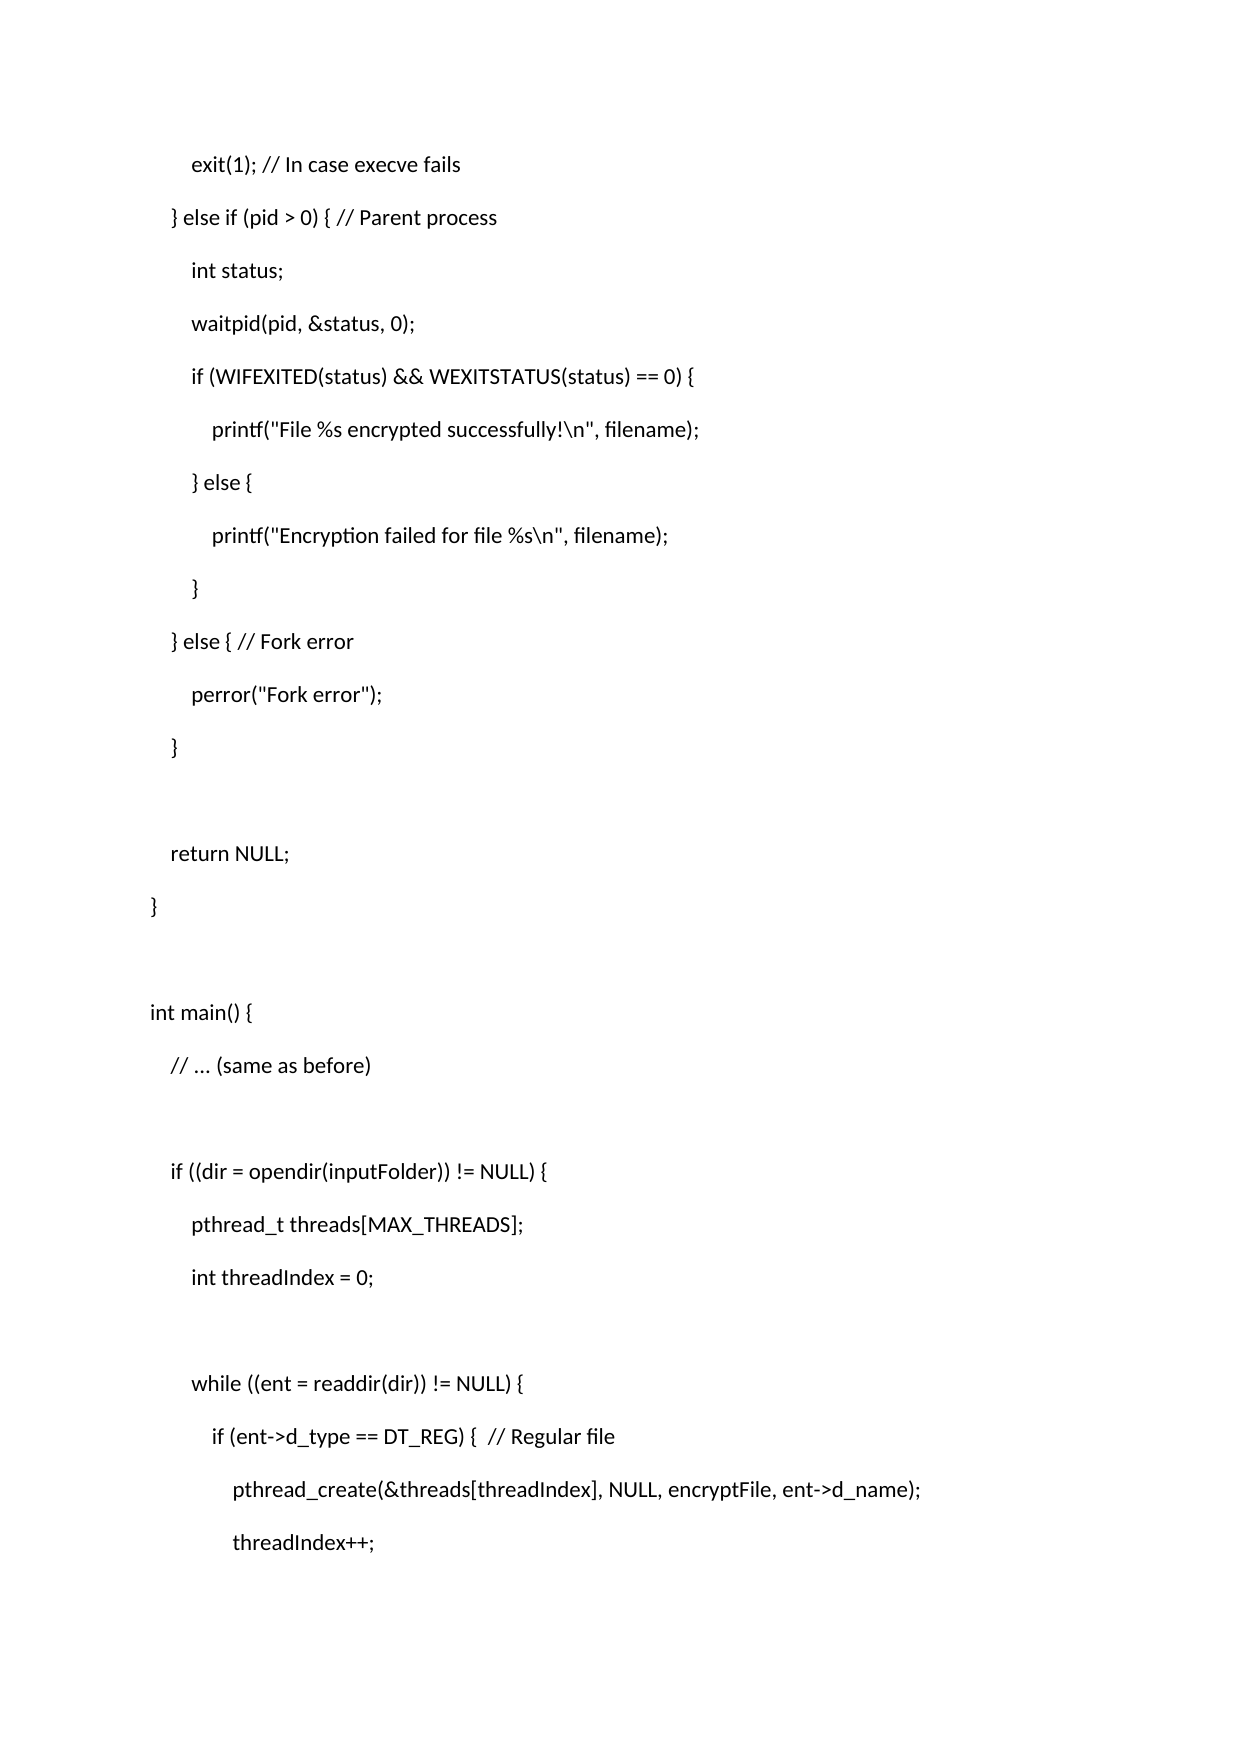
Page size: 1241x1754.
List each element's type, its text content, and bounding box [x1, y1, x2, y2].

text threadIndex++; [150, 1528, 1090, 1557]
text int main() { [150, 998, 1090, 1026]
text perror("Fork error"); [150, 680, 1090, 708]
text while ((ent = readdir(dir)) != NULL) { [150, 1369, 1090, 1397]
text int status; [150, 256, 1090, 284]
text } else if (pid > 0) { // Parent process [150, 203, 1090, 231]
text if ((dir = opendir(inputFolder)) != NULL) { [150, 1157, 1090, 1185]
text } [150, 892, 1090, 920]
text } [150, 733, 1090, 761]
text pthread_create(&threads[threadIndex], NULL, encryptFile, ent->d_name); [150, 1476, 1090, 1503]
text int threadIndex = 0; [150, 1263, 1090, 1291]
text printf("File %s encrypted successfully!\n", filename); [150, 415, 1090, 443]
text } else { // Fork error [150, 627, 1090, 655]
text } else { [150, 468, 1090, 496]
text pthread_t threads[MAX_THREADS]; [150, 1210, 1090, 1238]
text // ... (same as before) [150, 1051, 1090, 1079]
text exit(1); // In case execve fails [150, 150, 1090, 178]
text } [150, 574, 1090, 602]
text if (WIFEXITED(status) && WEXITSTATUS(status) == 0) { [150, 362, 1090, 390]
text printf("Encryption failed for file %s\n", filename); [150, 521, 1090, 549]
text if (ent->d_type == DT_REG) { // Regular file [150, 1422, 1090, 1451]
text return NULL; [150, 839, 1090, 867]
text waitpid(pid, &status, 0); [150, 309, 1090, 337]
